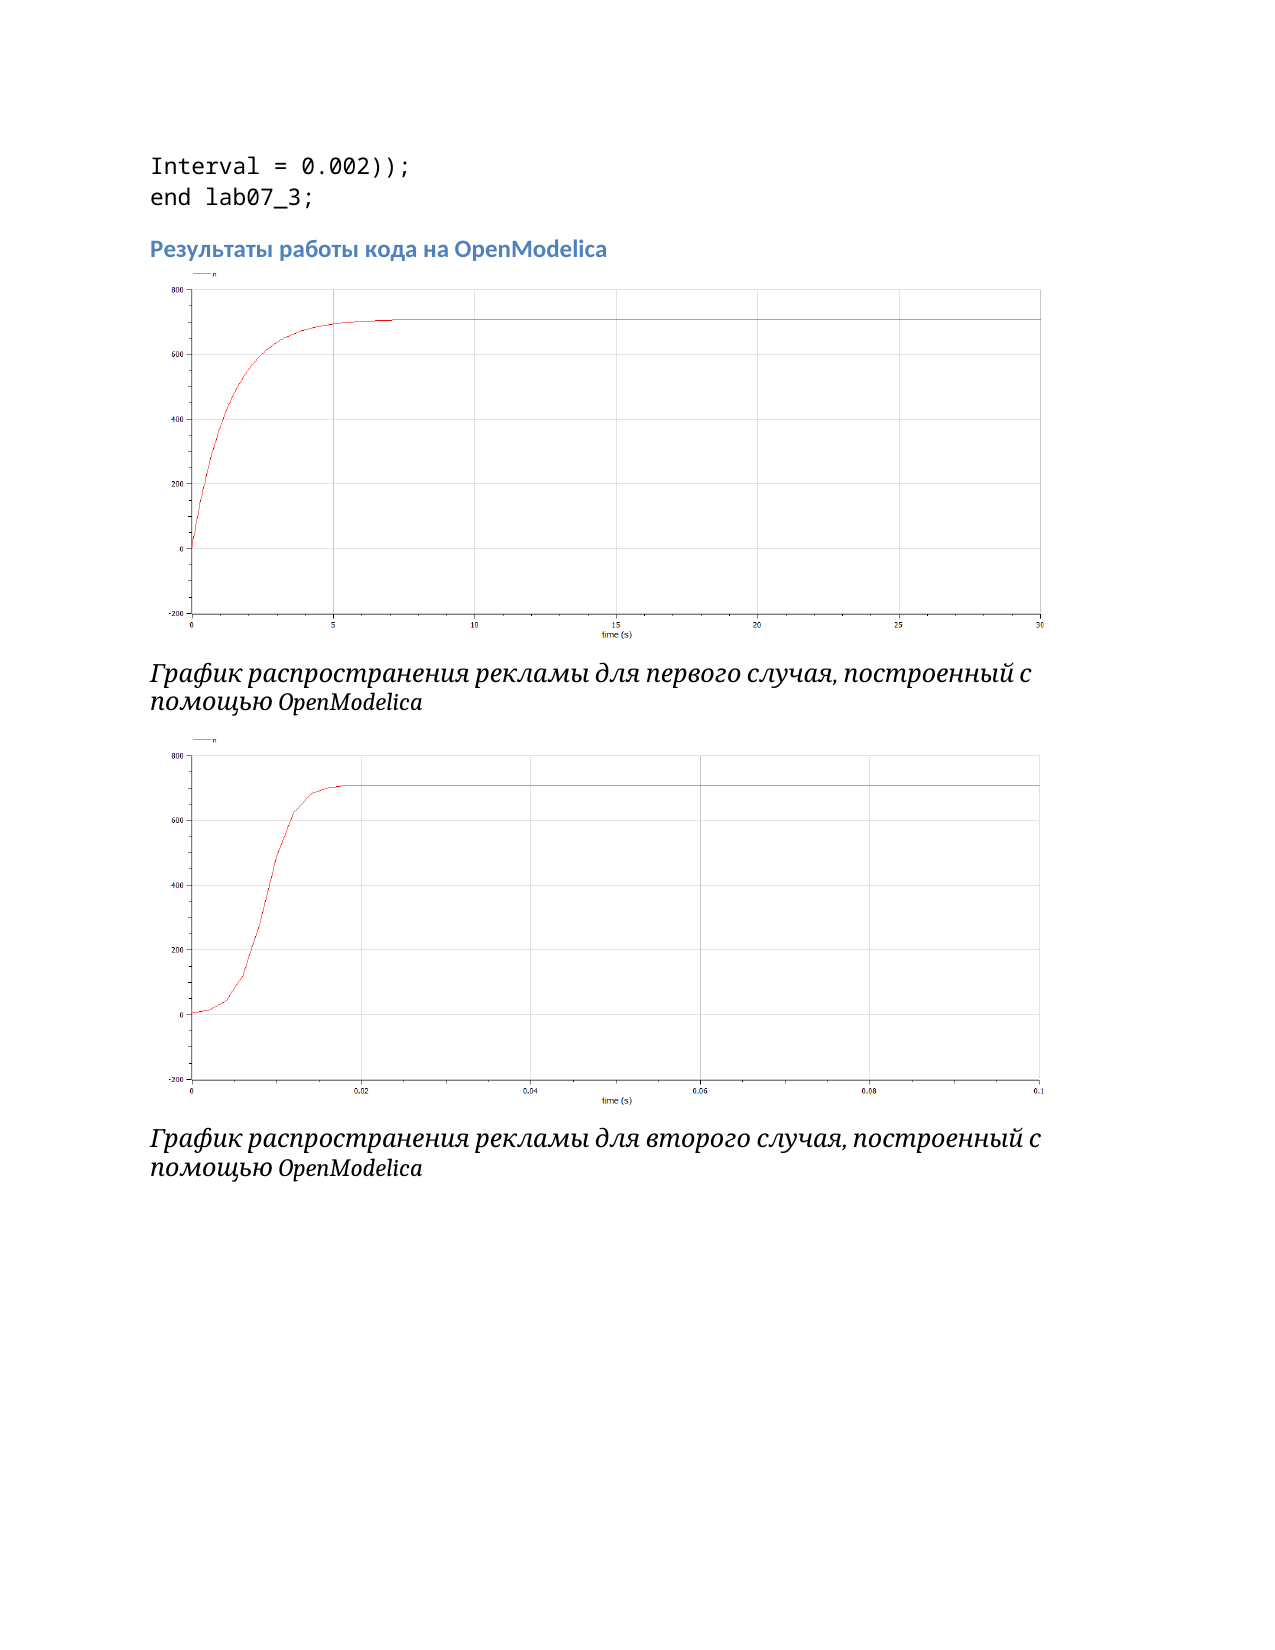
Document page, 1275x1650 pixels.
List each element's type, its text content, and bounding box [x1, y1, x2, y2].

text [150, 150, 1125, 212]
picture [168, 729, 1044, 1105]
text График распространения рекламы для первого случая, построенный с помощью OpenModelica [150, 659, 1125, 717]
picture [168, 263, 1044, 639]
subtitle Результаты работы кода на OpenModelica [150, 233, 1125, 264]
text График распространения рекламы для второго случая, построенный с помощью OpenModelica [150, 1125, 1125, 1183]
